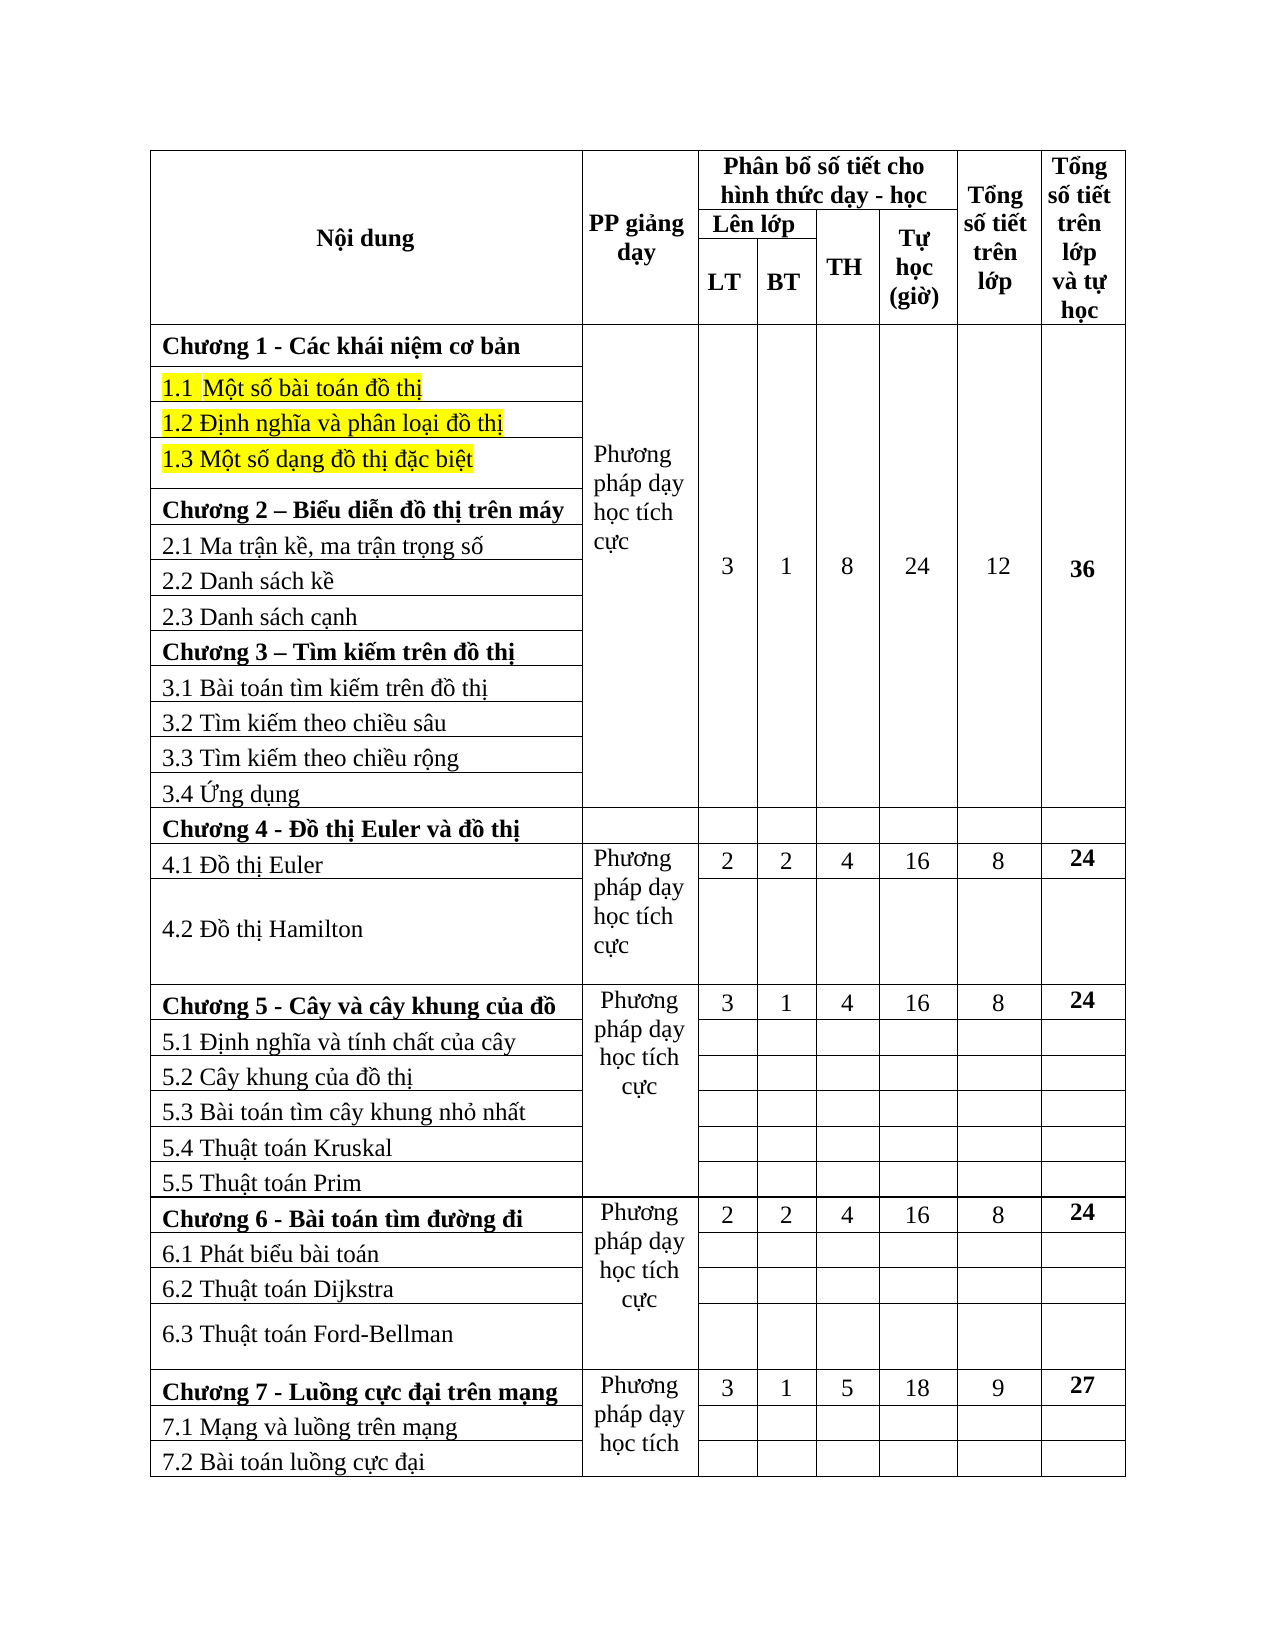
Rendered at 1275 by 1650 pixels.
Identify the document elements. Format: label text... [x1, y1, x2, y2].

table_cell [958, 1020, 1041, 1055]
table_cell [699, 1127, 757, 1161]
table_header PP giảng dạy [583, 151, 698, 323]
table_cell Phương pháp dạy học tích cực [583, 985, 698, 1196]
table_cell Thuật toán Kruskal [151, 1127, 582, 1161]
table_cell 8 [958, 844, 1041, 878]
table_cell 1.2 Định nghĩa và phân loại đồ thị [151, 402, 582, 437]
table_cell Phương pháp dạy học tích cực [583, 1198, 698, 1369]
table_cell 24 [1042, 1198, 1125, 1232]
table_cell 18 [880, 1370, 957, 1405]
table_cell [1042, 1127, 1125, 1161]
table_cell [880, 808, 957, 842]
table_cell [880, 1020, 957, 1055]
table_cell 3 [699, 325, 757, 807]
table_cell 9 [958, 1370, 1041, 1405]
table_cell [1042, 1056, 1125, 1090]
table_cell [1042, 1441, 1125, 1476]
table_cell [758, 1441, 816, 1476]
table_cell [758, 1127, 816, 1161]
table_cell [758, 1304, 816, 1369]
table_cell [1042, 1020, 1125, 1055]
table_cell [758, 1406, 816, 1440]
table_cell Phương pháp dạy học tích cực [583, 844, 698, 984]
table_cell [699, 1406, 757, 1440]
table_cell [817, 1441, 879, 1476]
table_cell [699, 808, 757, 842]
table_cell Lên lớp [699, 210, 816, 238]
table_cell Tìm kiếm theo chiều sâu [151, 702, 582, 736]
table_cell 1 [758, 985, 816, 1019]
table_cell Phương pháp dạy học tích cực [583, 325, 698, 807]
table_cell [699, 1091, 757, 1126]
table_cell Tự học (giờ) [880, 210, 957, 323]
table_cell [1042, 1162, 1125, 1196]
table_cell Một số bài toán đồ thị Định nghĩa và phân loại đồ thị Một số dạng đồ thị đặc biệt [151, 367, 582, 401]
table_header Phân bổ số tiết cho hình thức dạy - học [699, 151, 957, 208]
table_cell TH [817, 210, 879, 323]
table_cell 24 [1042, 844, 1125, 878]
table_cell [1042, 808, 1125, 842]
table_cell 36 [1042, 325, 1125, 807]
table_cell 4 [817, 1198, 879, 1232]
table_cell [817, 808, 879, 842]
table_cell [1042, 1304, 1125, 1369]
table_cell [958, 1127, 1041, 1161]
table_header Tổng số tiết trên lớp [958, 151, 1041, 323]
table_cell 2 [699, 1198, 757, 1232]
table_cell 4 [817, 844, 879, 878]
table_cell [817, 1162, 879, 1196]
table_cell [817, 1304, 879, 1369]
table_cell Một số dạng đồ thị đặc biệt [151, 438, 582, 488]
table_cell [817, 1020, 879, 1055]
table_cell [958, 879, 1041, 984]
table_cell [1042, 1406, 1125, 1440]
table_cell 27 [1042, 1370, 1125, 1405]
table_cell [880, 1406, 957, 1440]
table_cell 1 [758, 1370, 816, 1405]
table_cell [758, 808, 816, 842]
table_cell [880, 879, 957, 984]
table_cell 6.3 Thuật toán Ford-Bellman [151, 1304, 582, 1369]
table_cell [880, 1091, 957, 1126]
table_cell [817, 1406, 879, 1440]
table_cell [699, 1268, 757, 1303]
table_cell [880, 1233, 957, 1267]
table_cell [958, 808, 1041, 842]
table_cell Chương 1 - Các khái niệm cơ bản [151, 325, 582, 366]
table_cell LT [699, 239, 757, 323]
table_cell [699, 1020, 757, 1055]
table_cell [958, 1406, 1041, 1440]
table_cell [817, 1127, 879, 1161]
table_cell 2.1 Ma trận kề, ma trận trọng số Danh sách kề Danh sách cạnh [151, 525, 582, 559]
table_cell [699, 1056, 757, 1090]
table_cell Thuật toán Dijkstra [151, 1268, 582, 1303]
table_cell Chương 7 - Luồng cực đại trên mạng [151, 1370, 582, 1405]
table_cell [958, 1268, 1041, 1303]
table_cell 3.4 Ứng dụng [151, 773, 582, 807]
table_cell [1042, 879, 1125, 984]
table_cell [958, 1441, 1041, 1476]
table_cell [958, 1304, 1041, 1369]
table_cell [880, 1056, 957, 1090]
table_cell 8 [958, 1198, 1041, 1232]
table_cell [880, 1441, 957, 1476]
table_cell Cây khung của đồ thị [151, 1056, 582, 1090]
table_cell [758, 1056, 816, 1090]
table_header Tổng số tiết trên lớp và tự học [1042, 151, 1125, 323]
table_cell Định nghĩa và tính chất của cây [151, 1020, 582, 1055]
table_cell 2.2 Danh sách kề [151, 560, 582, 594]
table_cell [817, 1268, 879, 1303]
table_cell [758, 879, 816, 984]
table_cell 16 [880, 985, 957, 1019]
table_cell Chương 5 - Cây và cây khung của đồ thị [151, 985, 582, 1019]
table_cell 24 [1042, 985, 1125, 1019]
table_cell Phương pháp dạy học tích cực [583, 1370, 698, 1476]
table_cell [817, 879, 879, 984]
table_cell [758, 1091, 816, 1126]
table_cell Bài toán luồng cực đại [151, 1441, 582, 1476]
table_cell 3 [699, 985, 757, 1019]
table_cell 3 [699, 1370, 757, 1405]
table_cell 24 [880, 325, 957, 807]
table_cell [880, 1162, 957, 1196]
table_cell [699, 879, 757, 984]
table_cell Chương 4 - Đồ thị Euler và đồ thị Hamilton [151, 808, 582, 842]
table_cell 16 [880, 844, 957, 878]
table_cell 1 [758, 325, 816, 807]
table_cell [699, 1441, 757, 1476]
table_cell [958, 1162, 1041, 1196]
table_cell Mạng và luồng trên mạng [151, 1406, 582, 1440]
table_cell [958, 1091, 1041, 1126]
table_cell [1042, 1268, 1125, 1303]
table_cell Đồ thị Euler Đồ thị Hamilton [151, 844, 582, 878]
table_cell 12 [958, 325, 1041, 807]
table_cell [758, 1020, 816, 1055]
table_cell 16 [880, 1198, 957, 1232]
table_cell [958, 1233, 1041, 1267]
table_cell 8 [817, 325, 879, 807]
table_cell [699, 1233, 757, 1267]
table_cell [758, 1233, 816, 1267]
table_cell Chương 6 - Bài toán tìm đường đi ngắn nhất [151, 1198, 582, 1232]
table_cell [758, 1162, 816, 1196]
table_cell [880, 1268, 957, 1303]
table_cell [1042, 1091, 1125, 1126]
table_cell [817, 1233, 879, 1267]
table_cell Tìm kiếm theo chiều rộng [151, 737, 582, 772]
table_cell [880, 1127, 957, 1161]
table_cell [699, 1304, 757, 1369]
table_cell 2 [758, 844, 816, 878]
table_cell 4 [817, 985, 879, 1019]
table_cell [583, 808, 698, 842]
table_cell Phát biểu bài toán [151, 1233, 582, 1267]
table_cell Chương 3 – Tìm kiếm trên đồ thị [151, 631, 582, 665]
table_cell 5 [817, 1370, 879, 1405]
table_cell Bài toán tìm cây khung nhỏ nhất [151, 1091, 582, 1126]
table_cell Bài toán tìm kiếm trên đồ thị [151, 666, 582, 701]
table_cell [758, 1268, 816, 1303]
table_cell 2 [699, 844, 757, 878]
table_cell 4.2 Đồ thị Hamilton [151, 879, 582, 984]
table_cell [817, 1091, 879, 1126]
table_cell 8 [958, 985, 1041, 1019]
table_header Nội dung [151, 151, 582, 323]
table_cell [817, 1056, 879, 1090]
table_cell [1042, 1233, 1125, 1267]
table_cell [699, 1162, 757, 1196]
table_cell 2 [758, 1198, 816, 1232]
table_cell [958, 1056, 1041, 1090]
table_cell Chương 2 – Biểu diễn đồ thị trên máy tính [151, 489, 582, 524]
table_cell 2.3 Danh sách cạnh [151, 596, 582, 630]
table_cell BT [758, 239, 816, 323]
table_cell [880, 1304, 957, 1369]
table_cell 5.5 Thuật toán Prim [151, 1162, 582, 1196]
